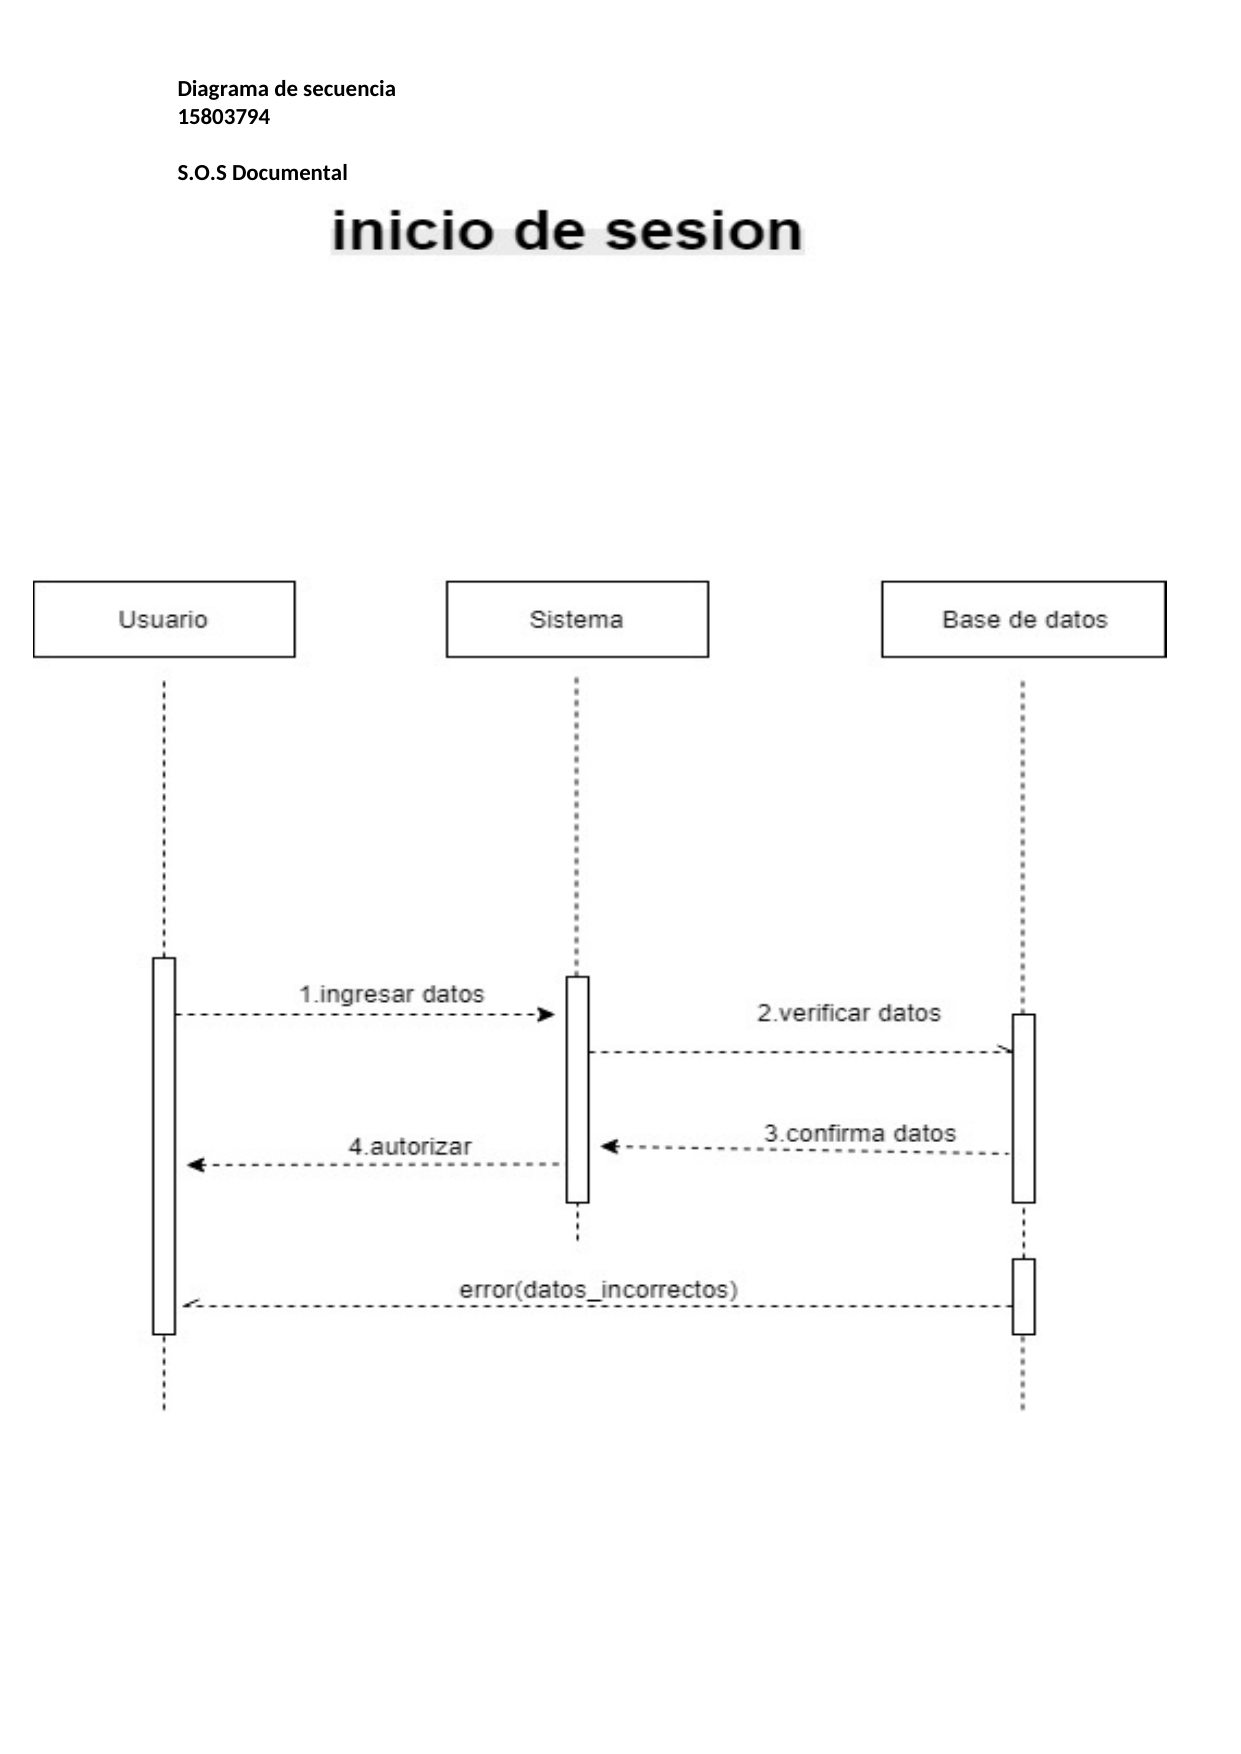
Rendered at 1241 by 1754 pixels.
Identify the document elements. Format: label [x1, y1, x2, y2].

picture [33, 186, 1167, 1413]
